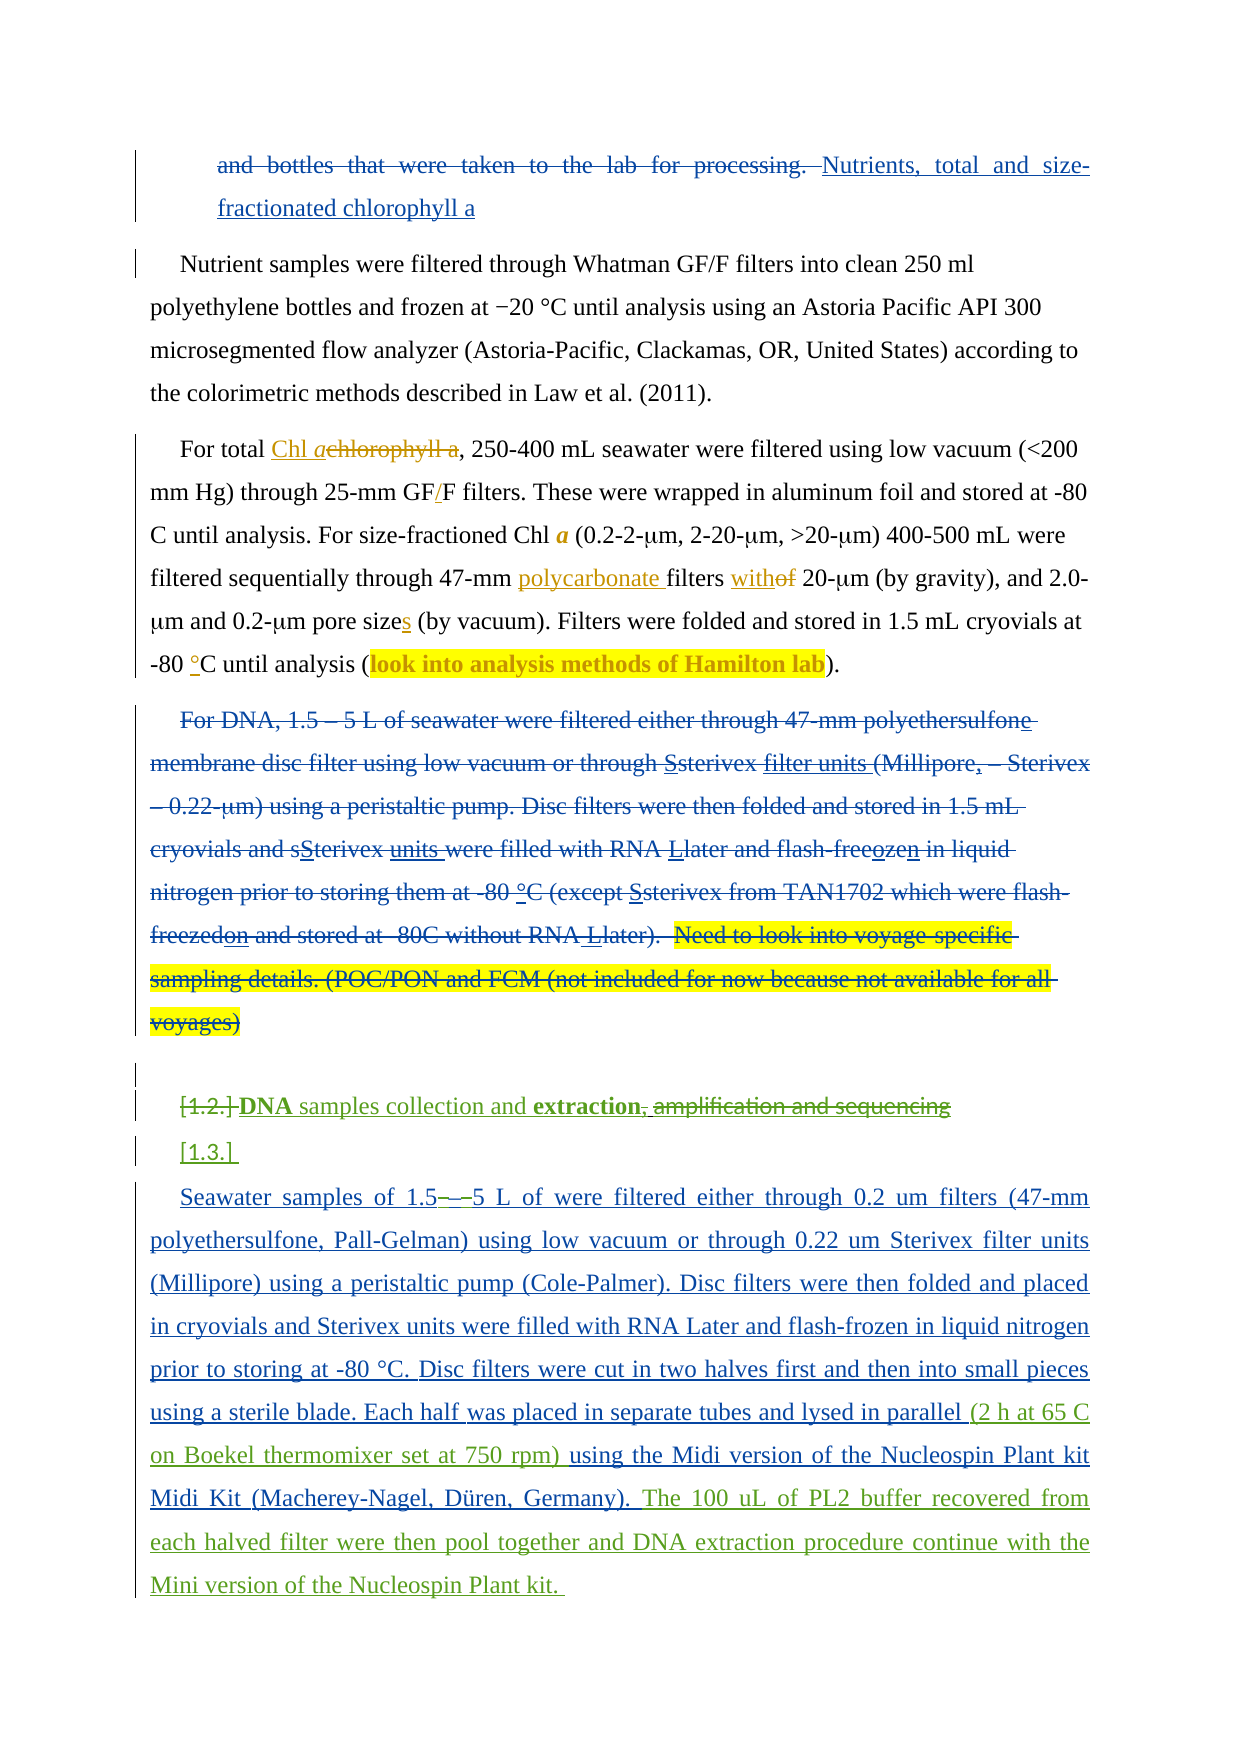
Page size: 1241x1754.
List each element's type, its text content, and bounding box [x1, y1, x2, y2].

text Nutrient samples were filtered through Whatman GF/F filters into clean 250 ml polyethylene bottles and frozen at −20 °C until analysis using an Astoria Pacific API 300 microsegmented flow analyzer (Astoria‐Pacific, Clackamas, OR, United States) according to the colorimetric methods described in Law et al. (2011). [150, 249, 1090, 407]
text For total , 250-400 mL seawater were filtered using low vacuum (<200 mm Hg) through 25-mm GFF filters. These were wrapped in aluminum foil and stored at -80 C until analysis. For size-fractioned Chl a (0.2-2-mm, 2-20-mm, >20-mm) 400-500 mL were filtered sequentially through 47-mm filters 20-mm (by gravity), and 2.0-mm and 0.2-mm pore size (by vacuum). Filters were folded and stored in 1.5 mL cryovials at -80 C until analysis (look into analysis methods of Hamilton lab). [150, 434, 1090, 678]
list DNA extraction [179, 1090, 1090, 1121]
